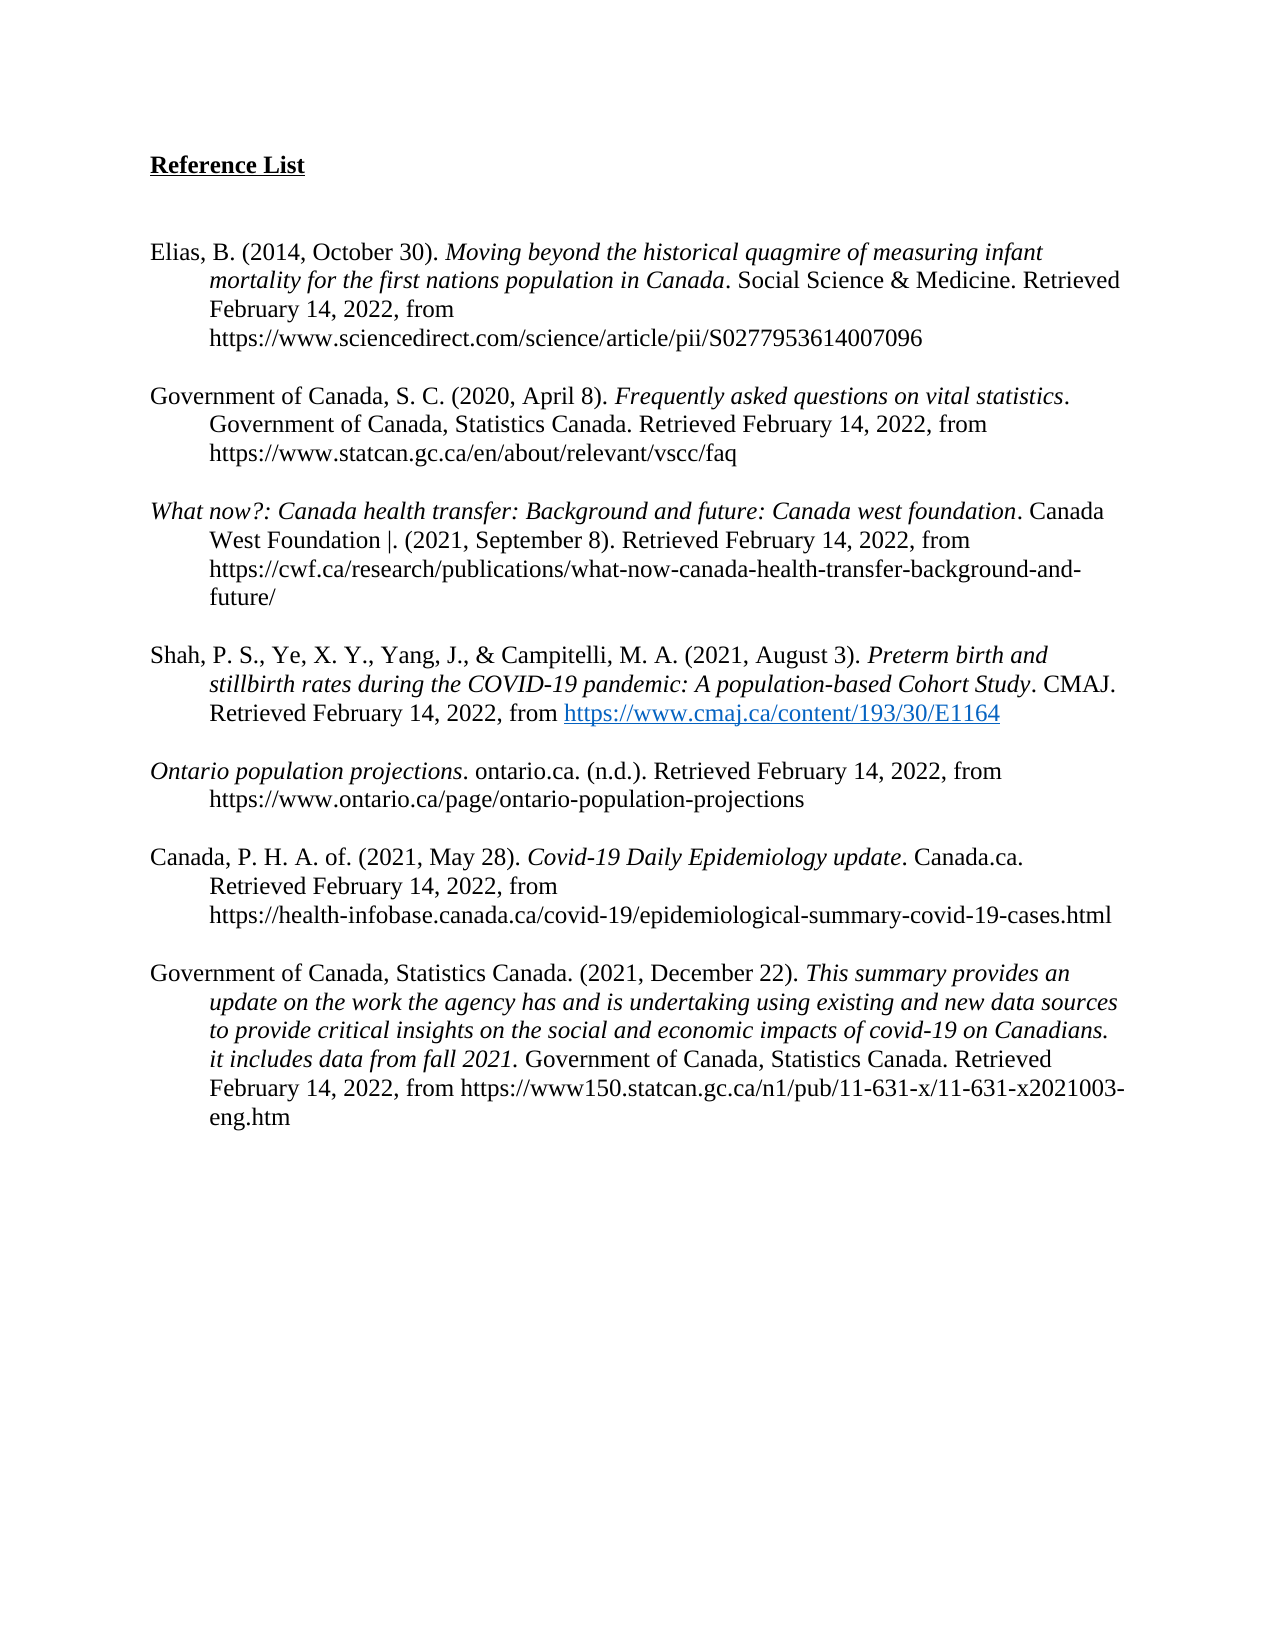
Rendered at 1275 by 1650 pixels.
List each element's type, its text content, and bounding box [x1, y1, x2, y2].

text Government of Canada, Statistics Canada. (2021, December 22). This summary provides an update on the work the agency has and is undertaking using existing and new data sources to provide critical insights on the social and economic impacts of covid-19 on Canadians. it includes data from fall 2021. Government of Canada, Statistics Canada. Retrieved February 14, 2022, from https://www150.statcan.gc.ca/n1/pub/11-631-x/11-631-x2021003-eng.htm [150, 958, 1125, 1130]
text Government of Canada, S. C. (2020, April 8). Frequently asked questions on vital statistics. Government of Canada, Statistics Canada. Retrieved February 14, 2022, from https://www.statcan.gc.ca/en/about/relevant/vscc/faq [150, 381, 1125, 467]
text What now?: Canada health transfer: Background and future: Canada west foundation. Canada West Foundation |. (2021, September 8). Retrieved February 14, 2022, from https://cwf.ca/research/publications/what-now-canada-health-transfer-background-and-future/ [150, 496, 1125, 611]
text Ontario population projections. ontario.ca. (n.d.). Retrieved February 14, 2022, from https://www.ontario.ca/page/ontario-population-projections [150, 756, 1125, 813]
text Shah, P. S., Ye, X. Y., Yang, J., & Campitelli, M. A. (2021, August 3). Preterm birth and stillbirth rates during the COVID-19 pandemic: A population-based Cohort Study. CMAJ. Retrieved February 14, 2022, from https://www.cmaj.ca/content/193/30/E1164 [150, 640, 1125, 727]
text Elias, B. (2014, October 30). Moving beyond the historical quagmire of measuring infant mortality for the first nations population in Canada. Social Science & Medicine. Retrieved February 14, 2022, from https://www.sciencedirect.com/science/article/pii/S0277953614007096 [150, 237, 1125, 352]
text Canada, P. H. A. of. (2021, May 28). Covid-19 Daily Epidemiology update. Canada.ca. Retrieved February 14, 2022, from https://health-infobase.canada.ca/covid-19/epidemiological-summary-covid-19-cases.html [150, 842, 1125, 929]
text Reference List [150, 150, 1125, 179]
